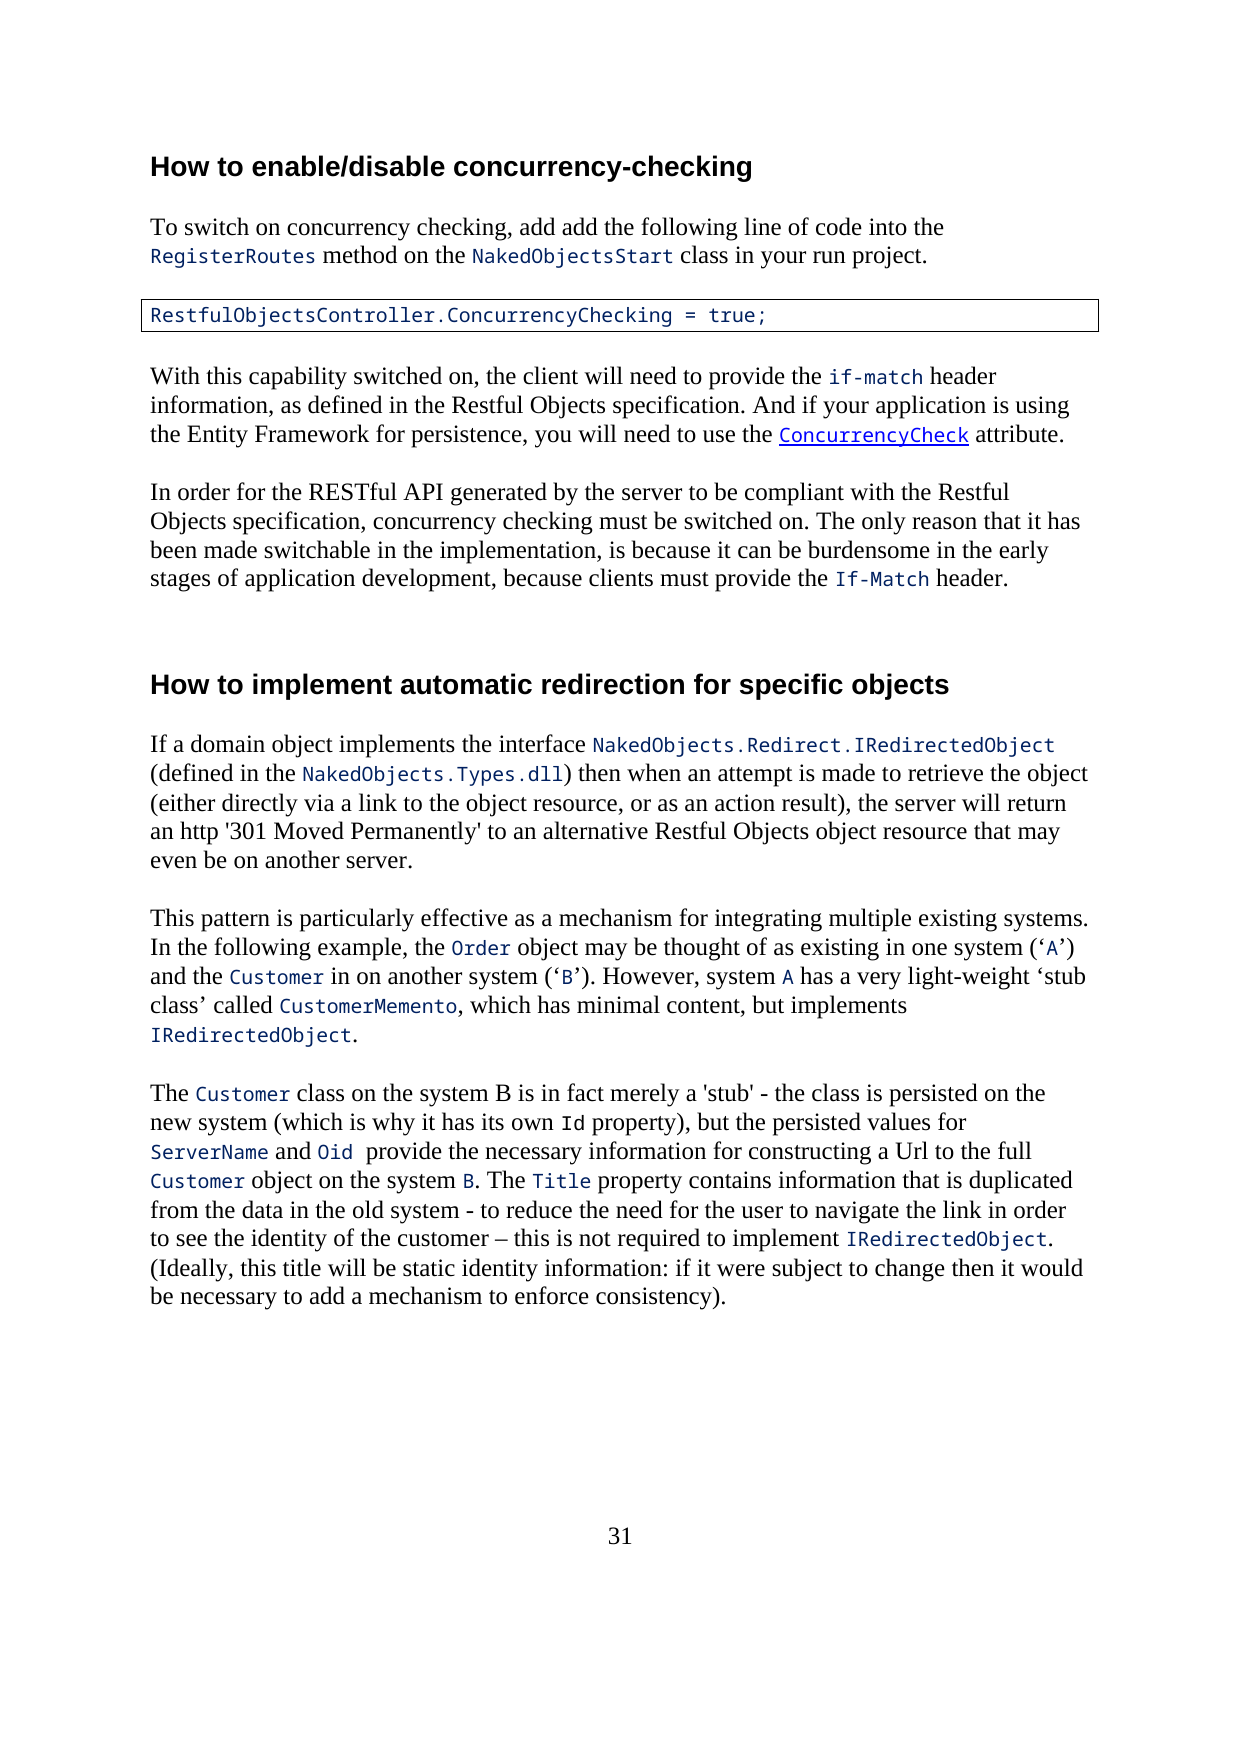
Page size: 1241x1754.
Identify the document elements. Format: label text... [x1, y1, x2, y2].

text RestfulObjectsController.ConcurrencyChecking = true; [142, 300, 1098, 331]
text If a domain object implements the interface NakedObjects.Redirect.IRedirectedObject (defined in the NakedObjects.Types.dll) then when an attempt is made to retrieve the object (either directly via a link to the object resource, or as an action result), the server will return an http '301 Moved Permanently' to an alternative Restful Objects object resource that may even be on another server. [150, 729, 1090, 874]
subtitle How to enable/disable concurrency-checking [150, 150, 1090, 182]
text In order for the RESTful API generated by the server to be compliant with the Restful Objects specification, concurrency checking must be switched on. The only reason that it has been made switchable in the implementation, is because it can be burdensome in the early stages of application development, because clients must provide the If-Match header. [150, 477, 1090, 593]
subtitle How to implement automatic redirection for specific objects [150, 668, 1090, 700]
text With this capability switched on, the client will need to provide the if-match header information, as defined in the Restful Objects specification. And if your application is using the Entity Framework for persistence, you will need to use the ConcurrencyCheck attribute. [150, 361, 1090, 448]
text This pattern is particularly effective as a mechanism for integrating multiple existing systems. In the following example, the Order object may be thought of as existing in one system (‘A’) and the Customer in on another system (‘B’). However, system A has a very light-weight ‘stub class’ called CustomerMemento, which has minimal content, but implements IRedirectedObject. [150, 903, 1090, 1048]
